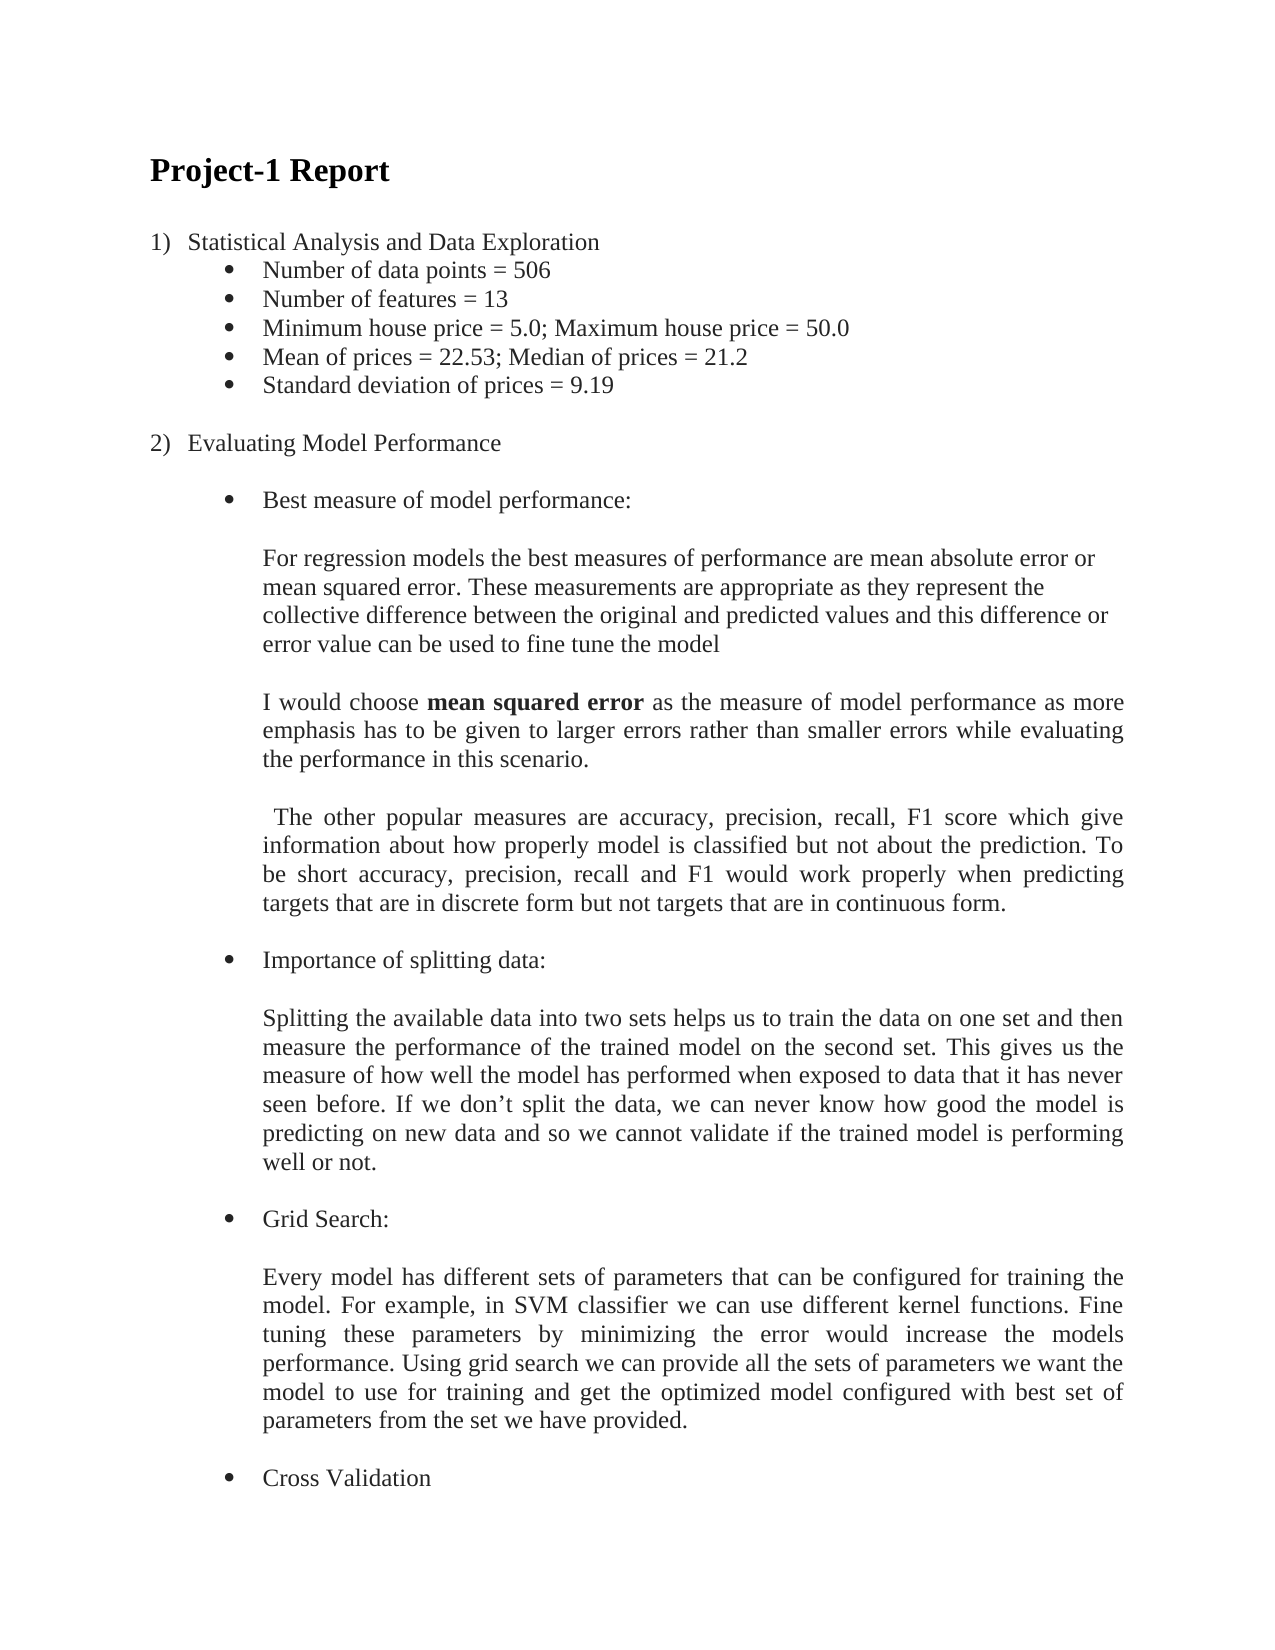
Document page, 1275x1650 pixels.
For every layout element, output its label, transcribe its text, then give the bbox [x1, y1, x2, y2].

list For regression models the best measures of performance are mean absolute error or mean squared error. These measurements are appropriate as they represent the collective difference between the original and predicted values and this difference or error value can be used to fine tune the model [262, 543, 1125, 658]
list Best measure of model performance: [225, 485, 1125, 514]
list Mean of prices = 22.53; Median of prices = 21.2 [225, 342, 1125, 370]
list Evaluating Model Performance [150, 428, 1125, 457]
list Grid Search: [225, 1204, 1125, 1233]
list Importance of splitting data: [225, 945, 1125, 974]
list Number of data points = 506 [225, 255, 1125, 284]
list Minimum house price = 5.0; Maximum house price = 50.0 [225, 313, 1125, 342]
list Standard deviation of prices = 9.19 [225, 370, 1125, 399]
list Number of features = 13 [225, 284, 1125, 313]
list Cross Validation [225, 1463, 1125, 1492]
list Every model has different sets of parameters that can be configured for training the model. For example, in SVM classifier we can use different kernel functions. Fine tuning these parameters by minimizing the error would increase the models performance. Using grid search we can provide all the sets of parameters we want the model to use for training and get the optimized model configured with best set of parameters from the set we have provided. [262, 1262, 1125, 1434]
text Splitting the available data into two sets helps us to train the data on one set and then measure the performance of the trained model on the second set. This gives us the measure of how well the model has performed when exposed to data that it has never seen before. If we don’t split the data, we can never know how good the model is predicting on new data and so we cannot validate if the trained model is performing well or not. [262, 1003, 1125, 1175]
list The other popular measures are accuracy, precision, recall, F1 score which give information about how properly model is classified but not about the prediction. To be short accuracy, precision, recall and F1 would work properly when predicting targets that are in discrete form but not targets that are in continuous form. [262, 802, 1125, 917]
text Project-1 Report [150, 150, 1125, 188]
list Statistical Analysis and Data Exploration [150, 227, 1125, 255]
list I would choose mean squared error as the measure of model performance as more emphasis has to be given to larger errors rather than smaller errors while evaluating the performance in this scenario. [262, 687, 1125, 773]
